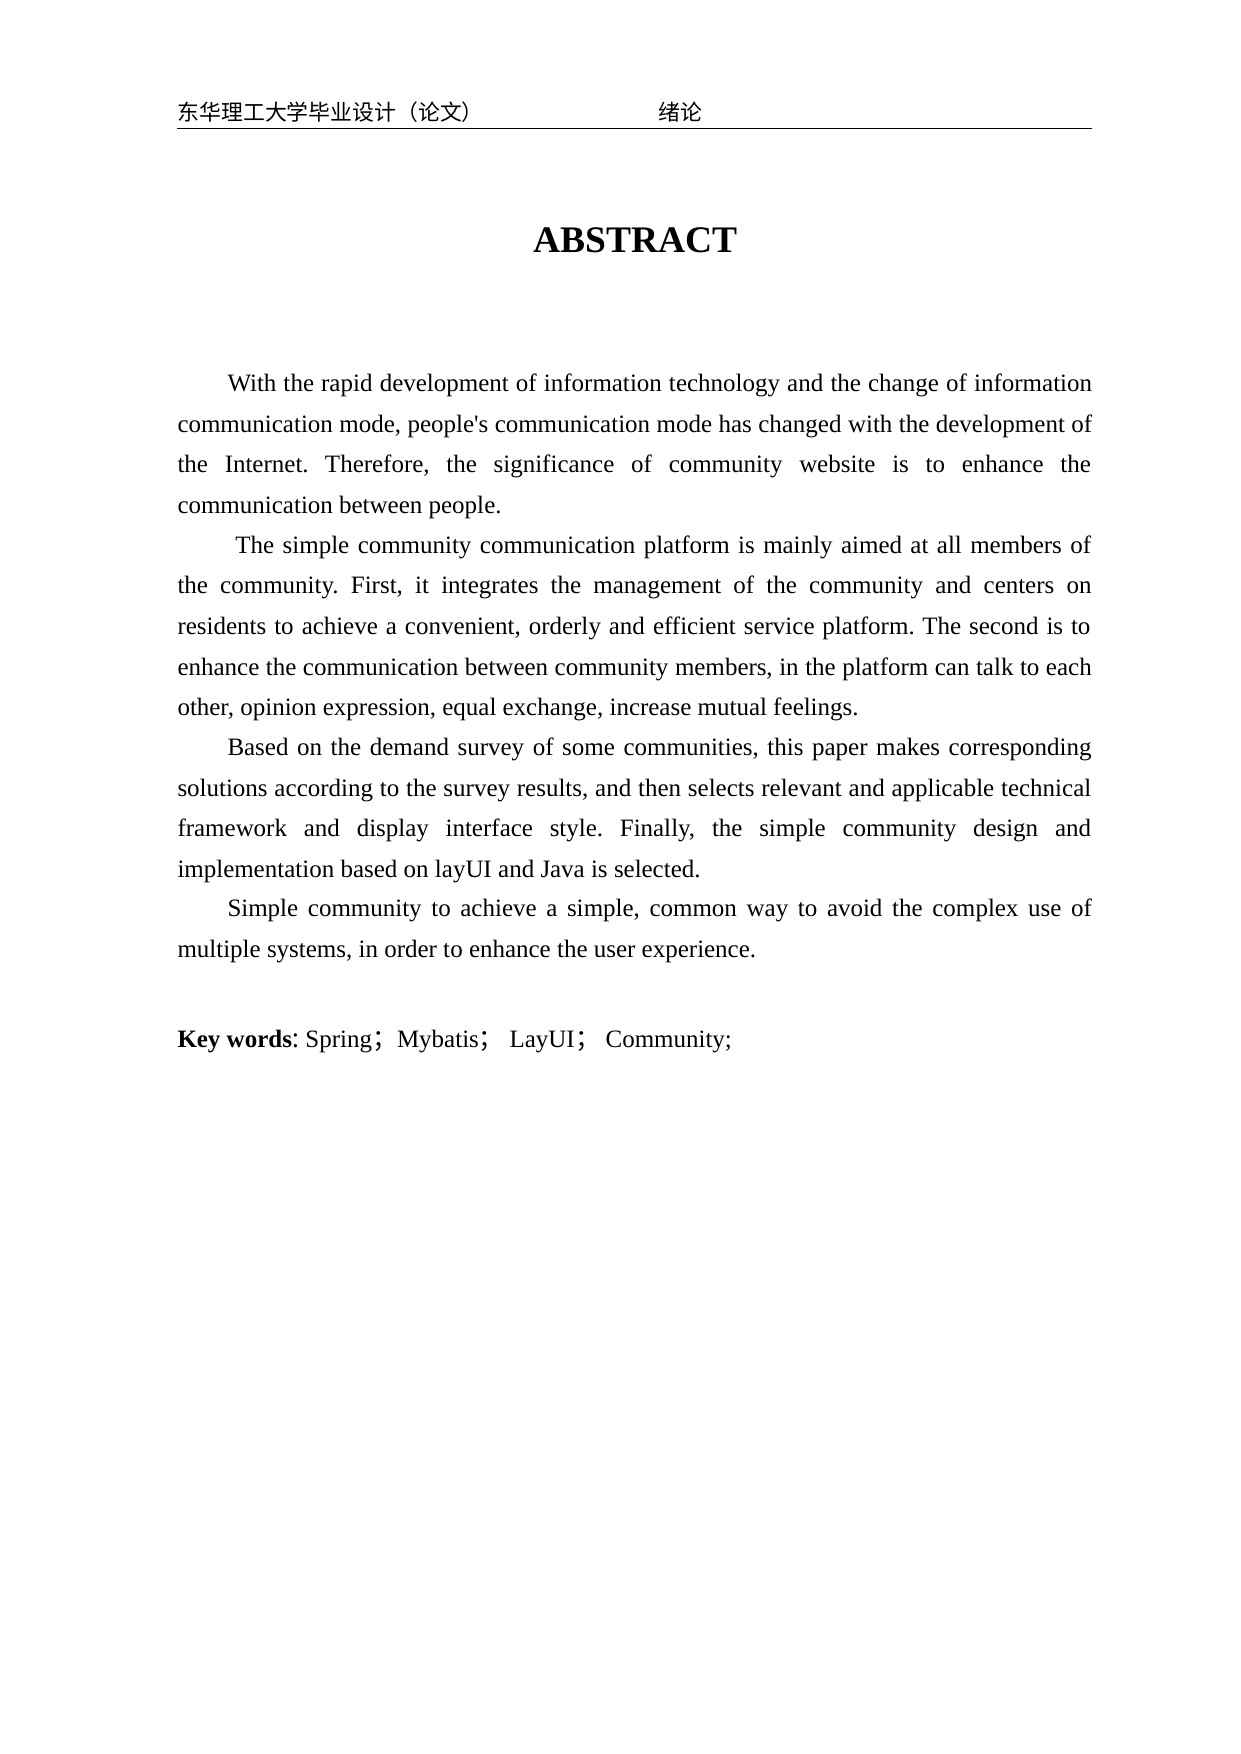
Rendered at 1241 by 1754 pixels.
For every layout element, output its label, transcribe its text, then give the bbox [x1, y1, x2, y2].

text Key words: Spring；Mybatis； LayUI； Community; [177, 1004, 1092, 1069]
text Based on the demand survey of some communities, this paper makes corresponding solutions according to the survey results, and then selects relevant and applicable technical framework and display interface style. Finally, the simple community design and implementation based on layUI and Java is selected. [177, 730, 1092, 884]
subtitle ABSTRACT [177, 206, 1092, 271]
text Simple community to achieve a simple, common way to avoid the complex use of multiple systems, in order to enhance the user experience. [177, 892, 1092, 965]
text With the rapid development of information technology and the change of information communication mode, people's communication mode has changed with the development of the Internet. Therefore, the significance of community website is to enhance the communication between people. [177, 366, 1092, 521]
text The simple community communication platform is mainly aimed at all members of the community. First, it integrates the management of the community and centers on residents to achieve a convenient, orderly and efficient service platform. The second is to enhance the communication between community members, in the platform can talk to each other, opinion expression, equal exchange, increase mutual feelings. [177, 528, 1092, 723]
